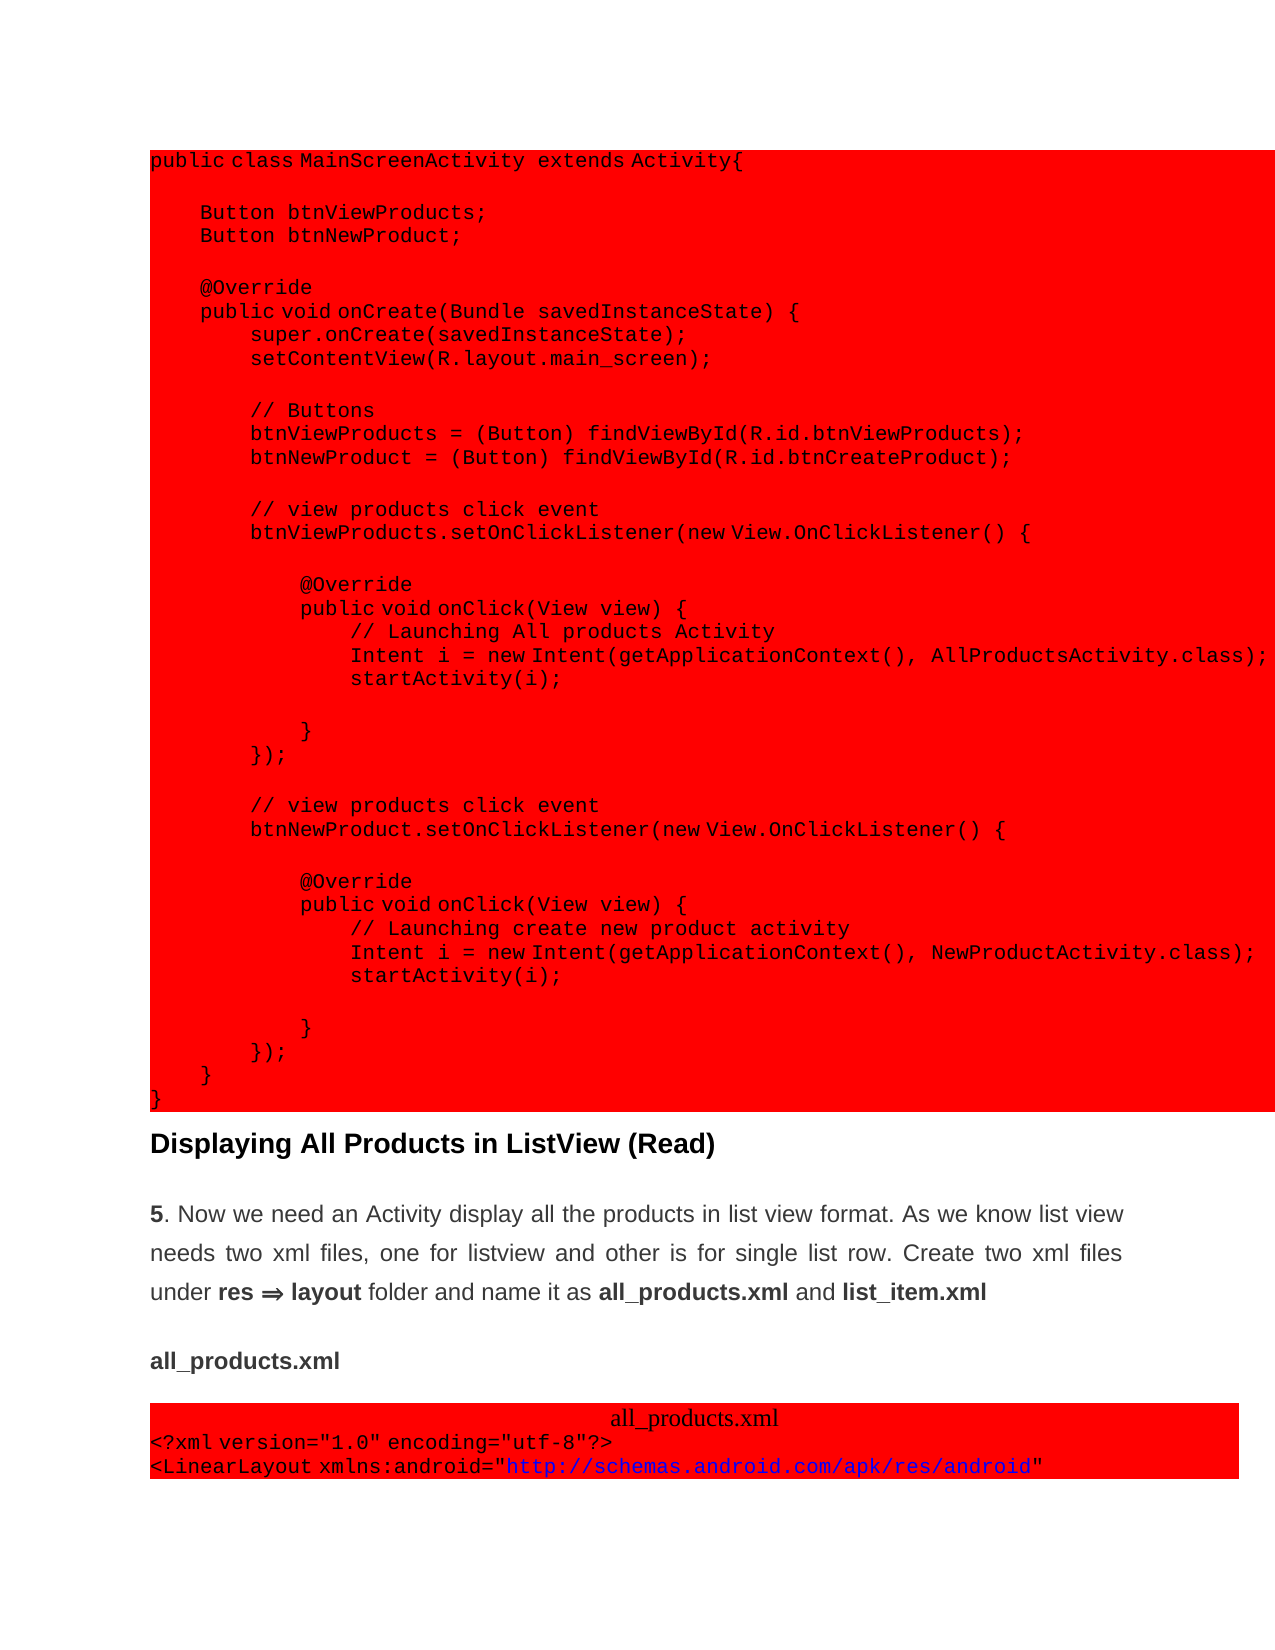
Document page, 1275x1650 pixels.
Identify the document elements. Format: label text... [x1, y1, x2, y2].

text all_products.xml [150, 1335, 1125, 1374]
text 5. Now we need an Activity display all the products in list view format. As we know list view needs two xml files, one for listview and other is for single list row. Create two xml files under res ⇒ layout folder and name it as all_products.xml and list_item.xml [150, 1189, 1125, 1306]
table_header all_products.xml [150, 1403, 1239, 1432]
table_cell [150, 1432, 1239, 1479]
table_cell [150, 150, 1275, 1112]
text Displaying All Products in ListView (Read) [150, 1127, 1125, 1159]
